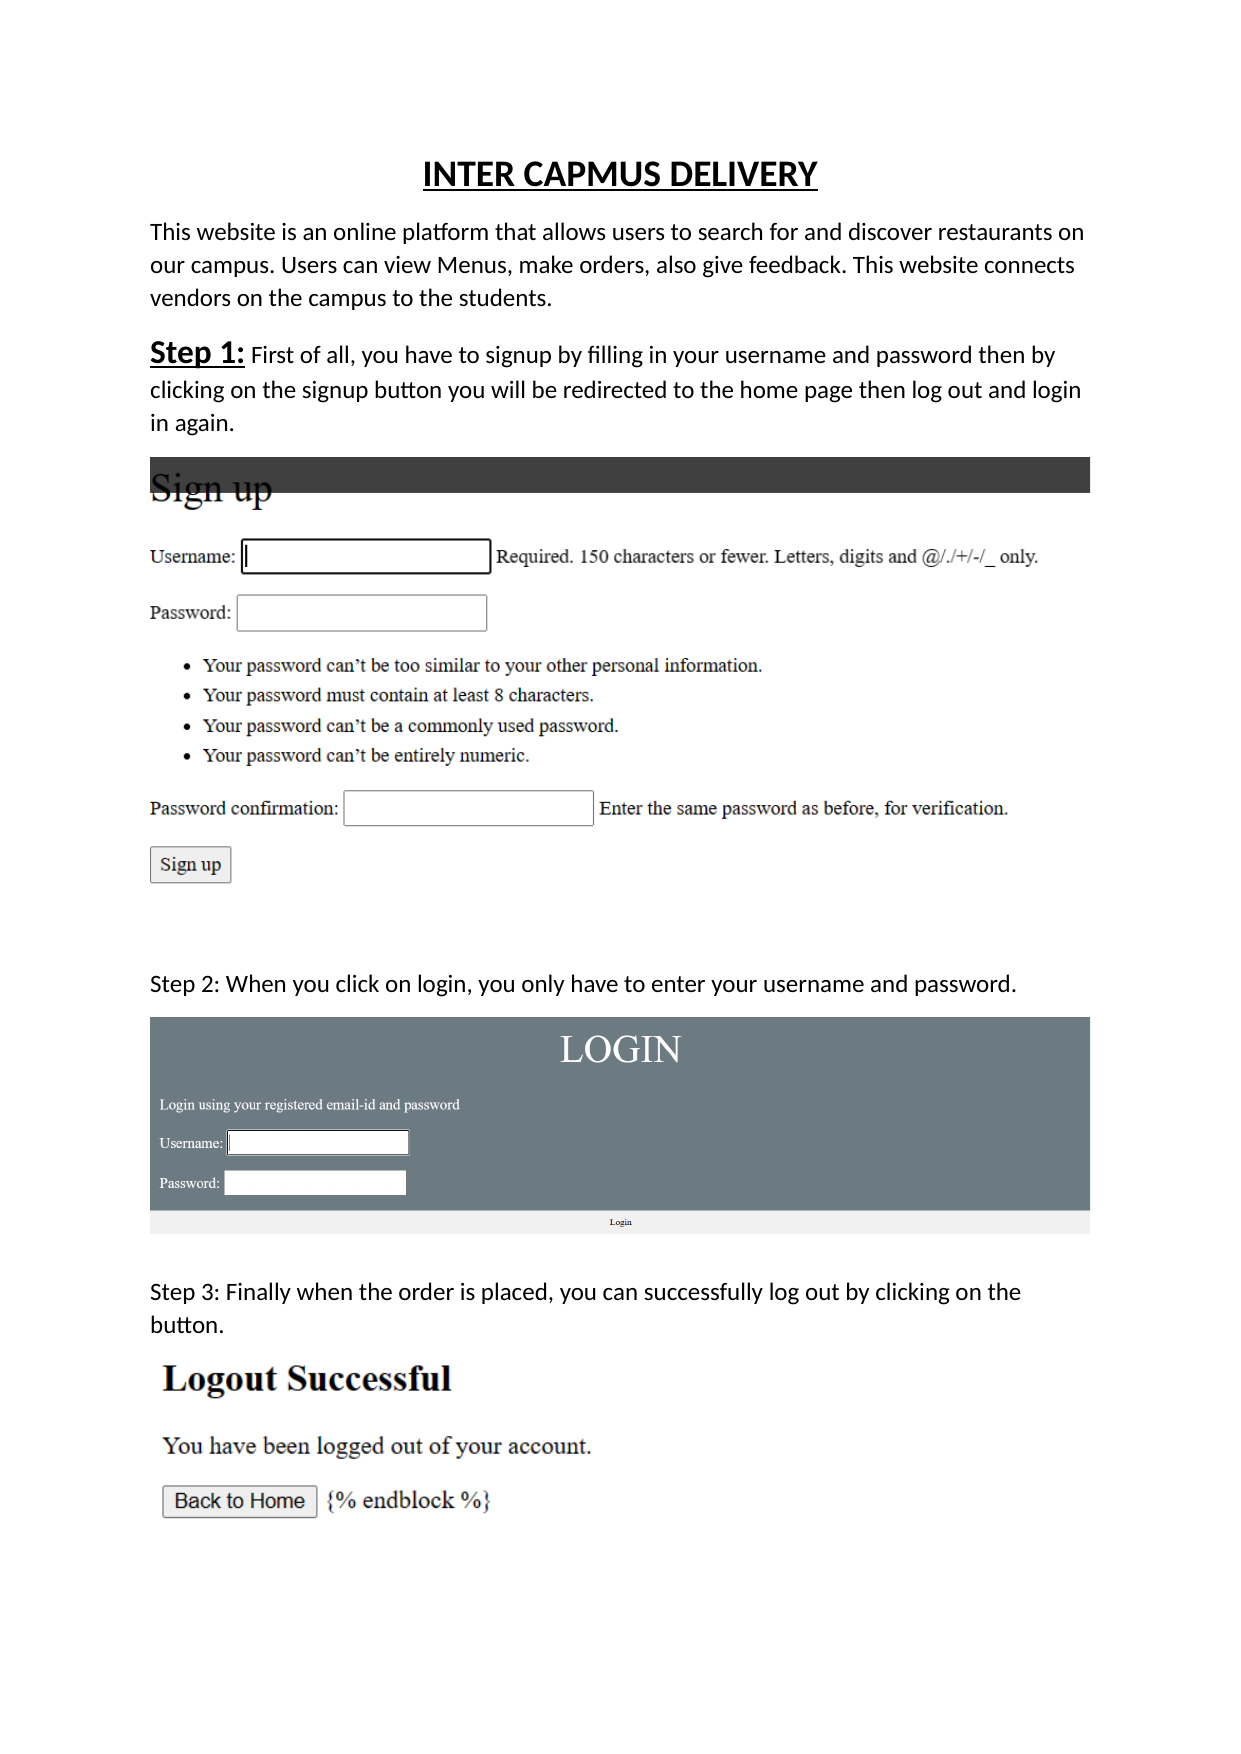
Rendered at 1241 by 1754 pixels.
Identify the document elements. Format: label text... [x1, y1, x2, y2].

text This website is an online platform that allows users to search for and discover restaurants on our campus. Users can view Menus, make orders, also give feedback. This website connects vendors on the campus to the students. [150, 216, 1090, 312]
text Step 2: When you click on login, you only have to enter your username and password. [150, 968, 1090, 999]
picture [150, 1358, 604, 1541]
picture [150, 457, 1091, 950]
text Step 1: First of all, you have to signup by filling in your username and password then by clicking on the signup button you will be redirected to the home page then log out and login in again. [150, 332, 1090, 438]
picture [150, 1017, 1091, 1258]
text INTER CAPMUS DELIVERY [150, 150, 1090, 196]
text Step 3: Finally when the order is placed, you can successfully log out by clicking on the button. [150, 1276, 1090, 1340]
